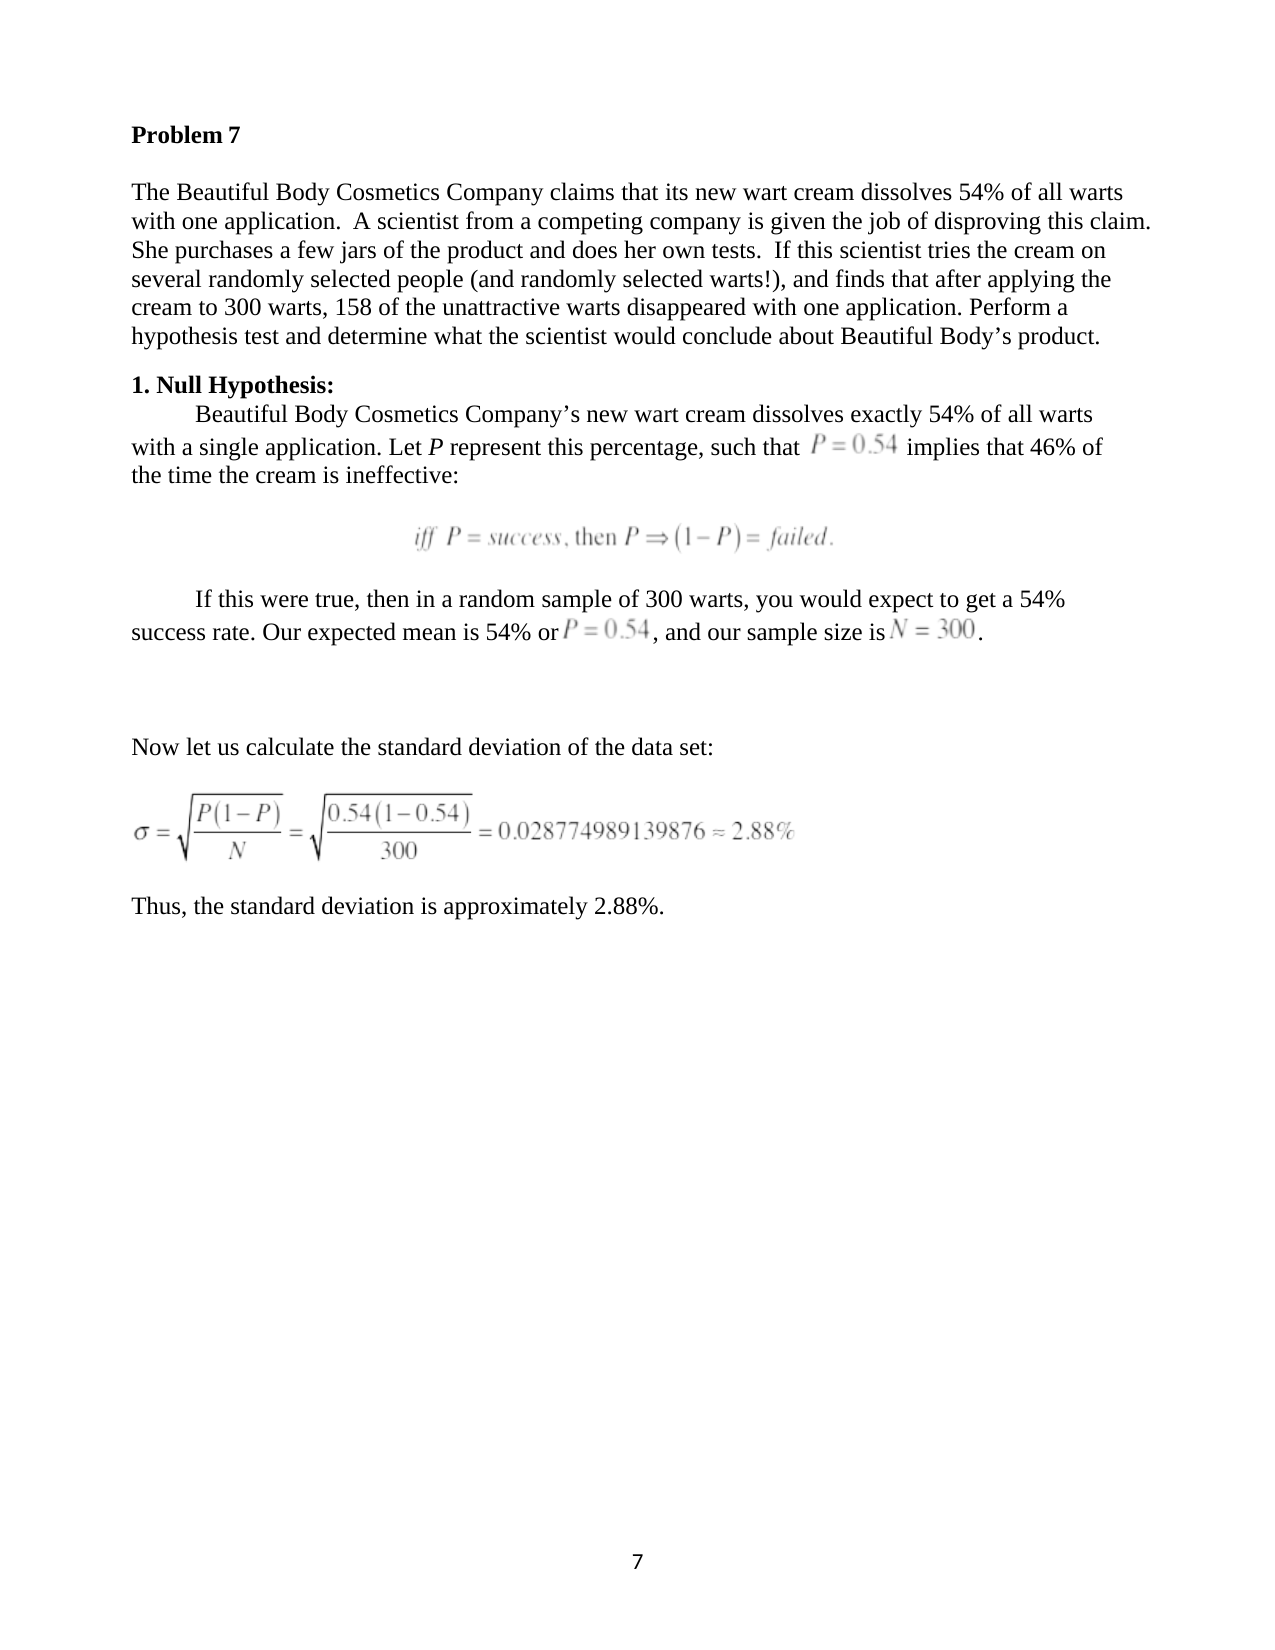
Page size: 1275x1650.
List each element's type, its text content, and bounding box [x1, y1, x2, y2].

text Thus, the standard deviation is approximately 2.88%. [131, 891, 1114, 920]
text Now let us calculate the standard deviation of the data set: [131, 732, 1114, 761]
text Beautiful Body Cosmetics Company’s new wart cream dissolves exactly 54% of all warts with a single application. Let P represent this percentage, such that implies that 46% of the time the cream is ineffective: [131, 399, 1114, 489]
text The Beautiful Body Cosmetics Company claims that its new wart cream dissolves 54% of all warts with one application. A scientist from a competing company is given the job of disproving this claim. She purchases a few jars of the product and does her own tests. If this scientist tries the cream on several randomly selected people (and randomly selected warts!), and finds that after applying the cream to 300 warts, 158 of the unattractive warts disappeared with one application. Perform a hypothesis test and determine what the scientist would conclude about Beautiful Body’s product. [131, 177, 1157, 350]
text If this were true, then in a random sample of 300 warts, you would expect to get a 54% success rate. Our expected mean is 54% or, and our sample size is. [131, 584, 1114, 646]
text 1. Null Hypothesis: [131, 371, 1114, 399]
text Problem 7 [131, 120, 1157, 149]
